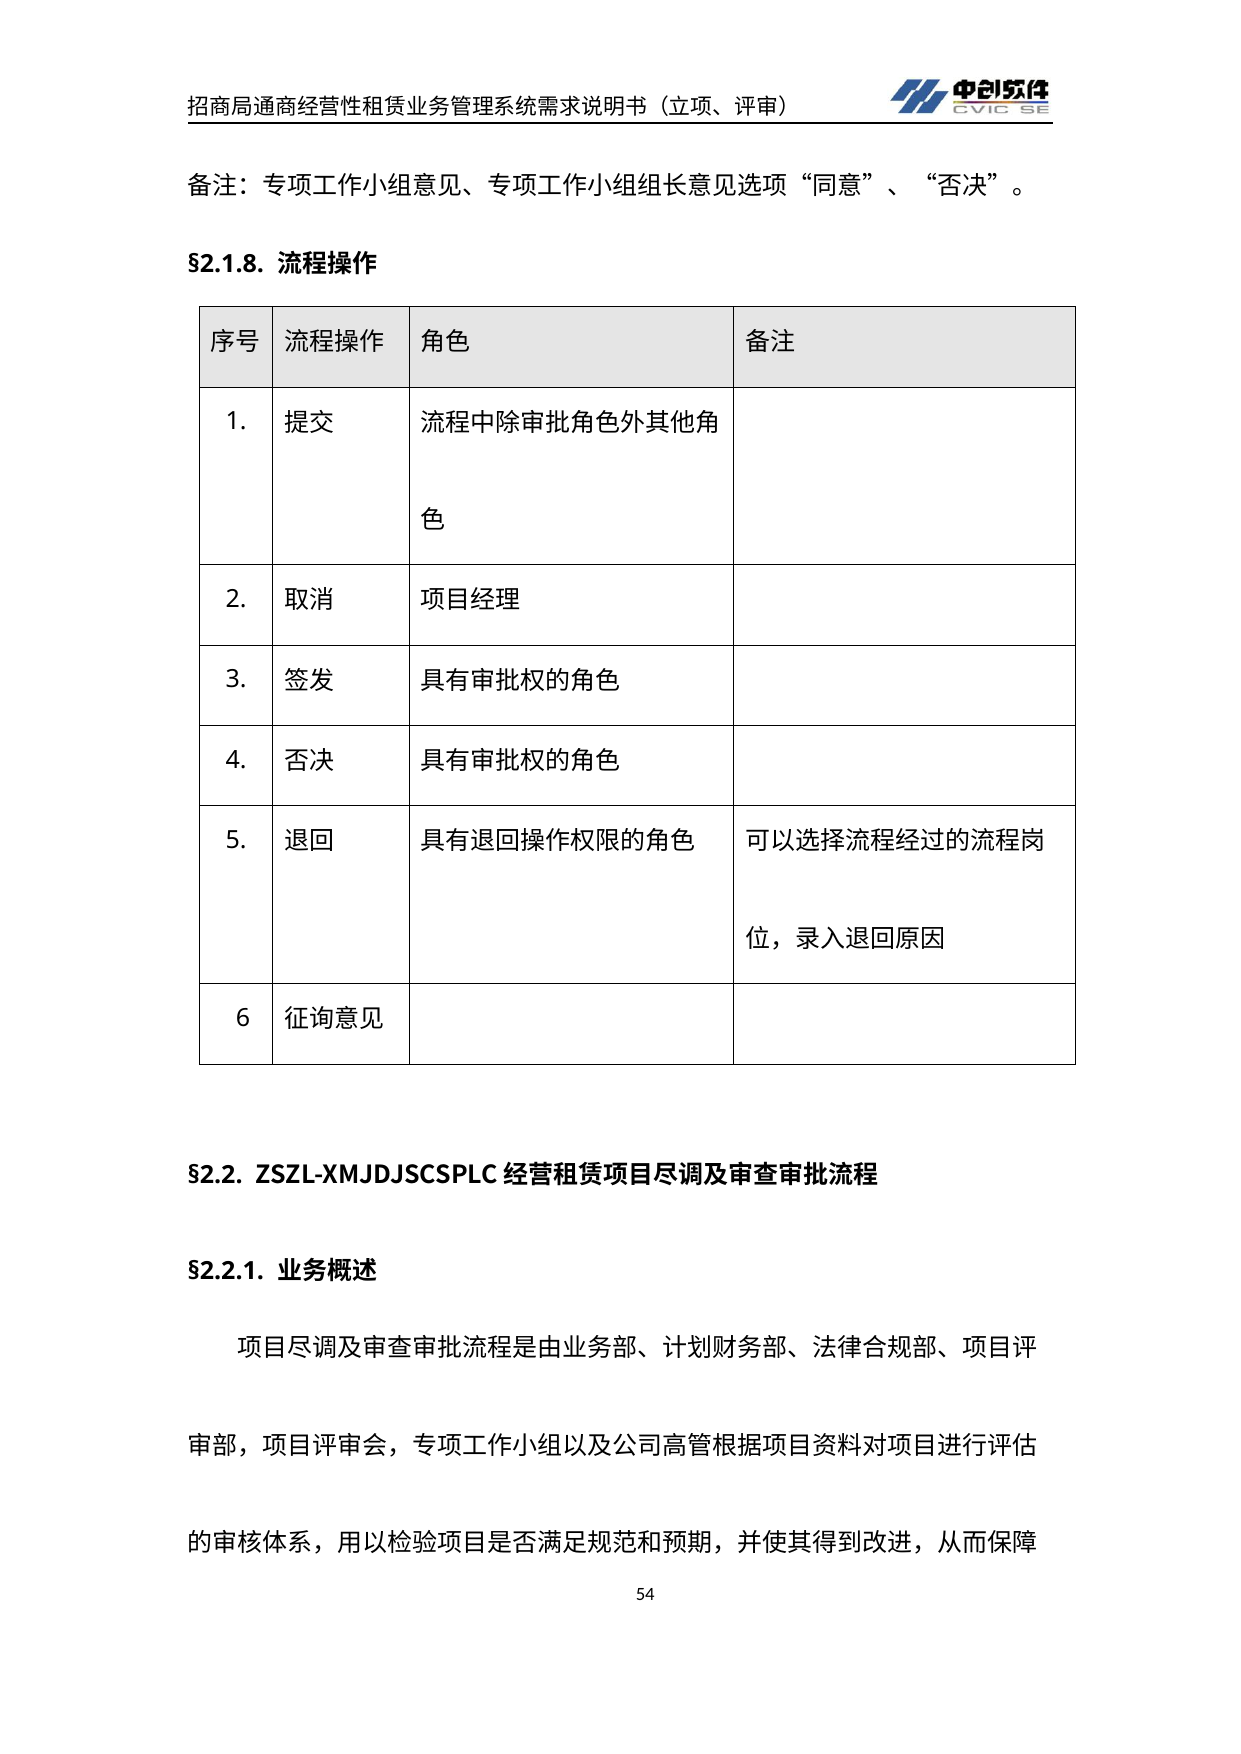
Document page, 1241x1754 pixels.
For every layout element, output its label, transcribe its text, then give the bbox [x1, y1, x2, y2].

table_cell 征询意见 [273, 984, 409, 1063]
table_header 序号 [200, 307, 272, 387]
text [187, 1313, 1053, 1573]
table_cell 签发 [273, 646, 409, 725]
table_header 流程操作 [273, 307, 409, 387]
table_cell 6 [200, 984, 272, 1063]
subtitle 流程操作 [187, 229, 1053, 294]
table_cell [200, 565, 272, 645]
table_cell 具有审批权的角色 [410, 646, 733, 725]
table_cell [734, 388, 1075, 564]
text 备注：专项工作小组意见、专项工作小组组长意见选项“同意”、“否决”。 [187, 151, 1053, 216]
table_cell 提交 [273, 388, 409, 564]
table_cell [200, 388, 272, 564]
picture [887, 77, 1053, 115]
table_cell 退回 [273, 806, 409, 983]
subtitle ZSZL-XMJDJSCSPLC 经营租赁项目尽调及审查审批流程 [187, 1140, 1053, 1205]
table_header 角色 [410, 307, 733, 387]
table_cell [200, 806, 272, 983]
table_cell 具有审批权的角色 [410, 726, 733, 805]
table_header 备注 [734, 307, 1075, 387]
table_cell [734, 565, 1075, 645]
table_cell 取消 [273, 565, 409, 645]
table_cell 具有退回操作权限的角色 [410, 806, 733, 983]
table_cell [200, 646, 272, 725]
table_cell 项目经理 [410, 565, 733, 645]
table_cell [734, 726, 1075, 805]
table_cell 可以选择流程经过的流程岗位，录入退回原因 [734, 806, 1075, 983]
subtitle 业务概述 [187, 1236, 1053, 1301]
table_cell [734, 646, 1075, 725]
table_cell [200, 726, 272, 805]
table_cell [734, 984, 1075, 1063]
table_cell 流程中除审批角色外其他角色 [410, 388, 733, 564]
table_cell [410, 984, 733, 1063]
table_cell 否决 [273, 726, 409, 805]
